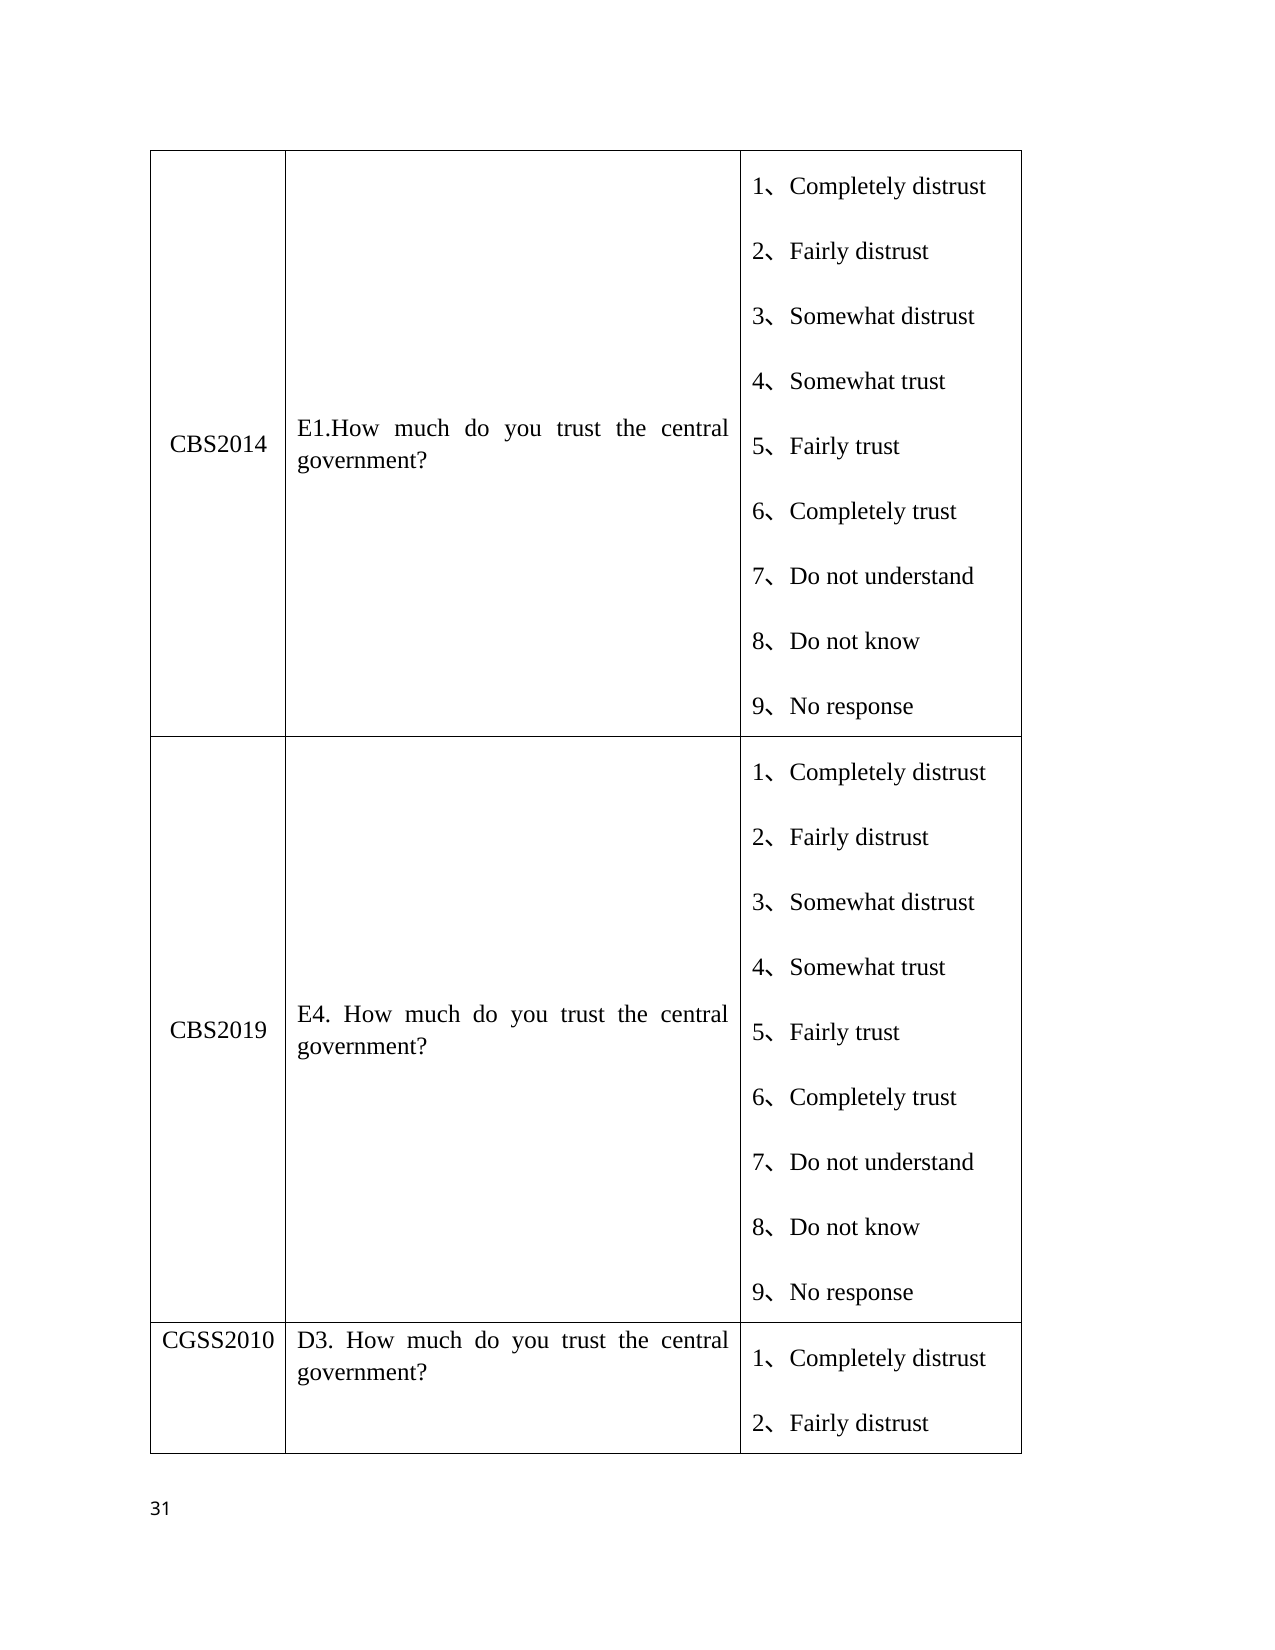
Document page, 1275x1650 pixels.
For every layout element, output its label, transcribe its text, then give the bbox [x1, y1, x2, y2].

table_cell CBS2014 [151, 151, 285, 736]
table_cell E4. How much do you trust the central government? [286, 737, 740, 1322]
table_cell CBS2019 [151, 737, 285, 1322]
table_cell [286, 1323, 740, 1453]
table_cell 1、Completely distrust 2、Fairly distrust 3、Somewhat distrust 4、Somewhat trust 5、Fairly trust 6、Completely trust 7、Do not understand 8、Do not know 9、No response [741, 737, 1021, 1322]
table_cell CGSS2010 [151, 1323, 285, 1453]
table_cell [741, 1323, 1021, 1453]
table_cell 1、Completely distrust 2、Fairly distrust 3、Somewhat distrust 4、Somewhat trust 5、Fairly trust 6、Completely trust 7、Do not understand 8、Do not know 9、No response [741, 151, 1021, 736]
table_cell E1.How much do you trust the central government? [286, 151, 740, 736]
